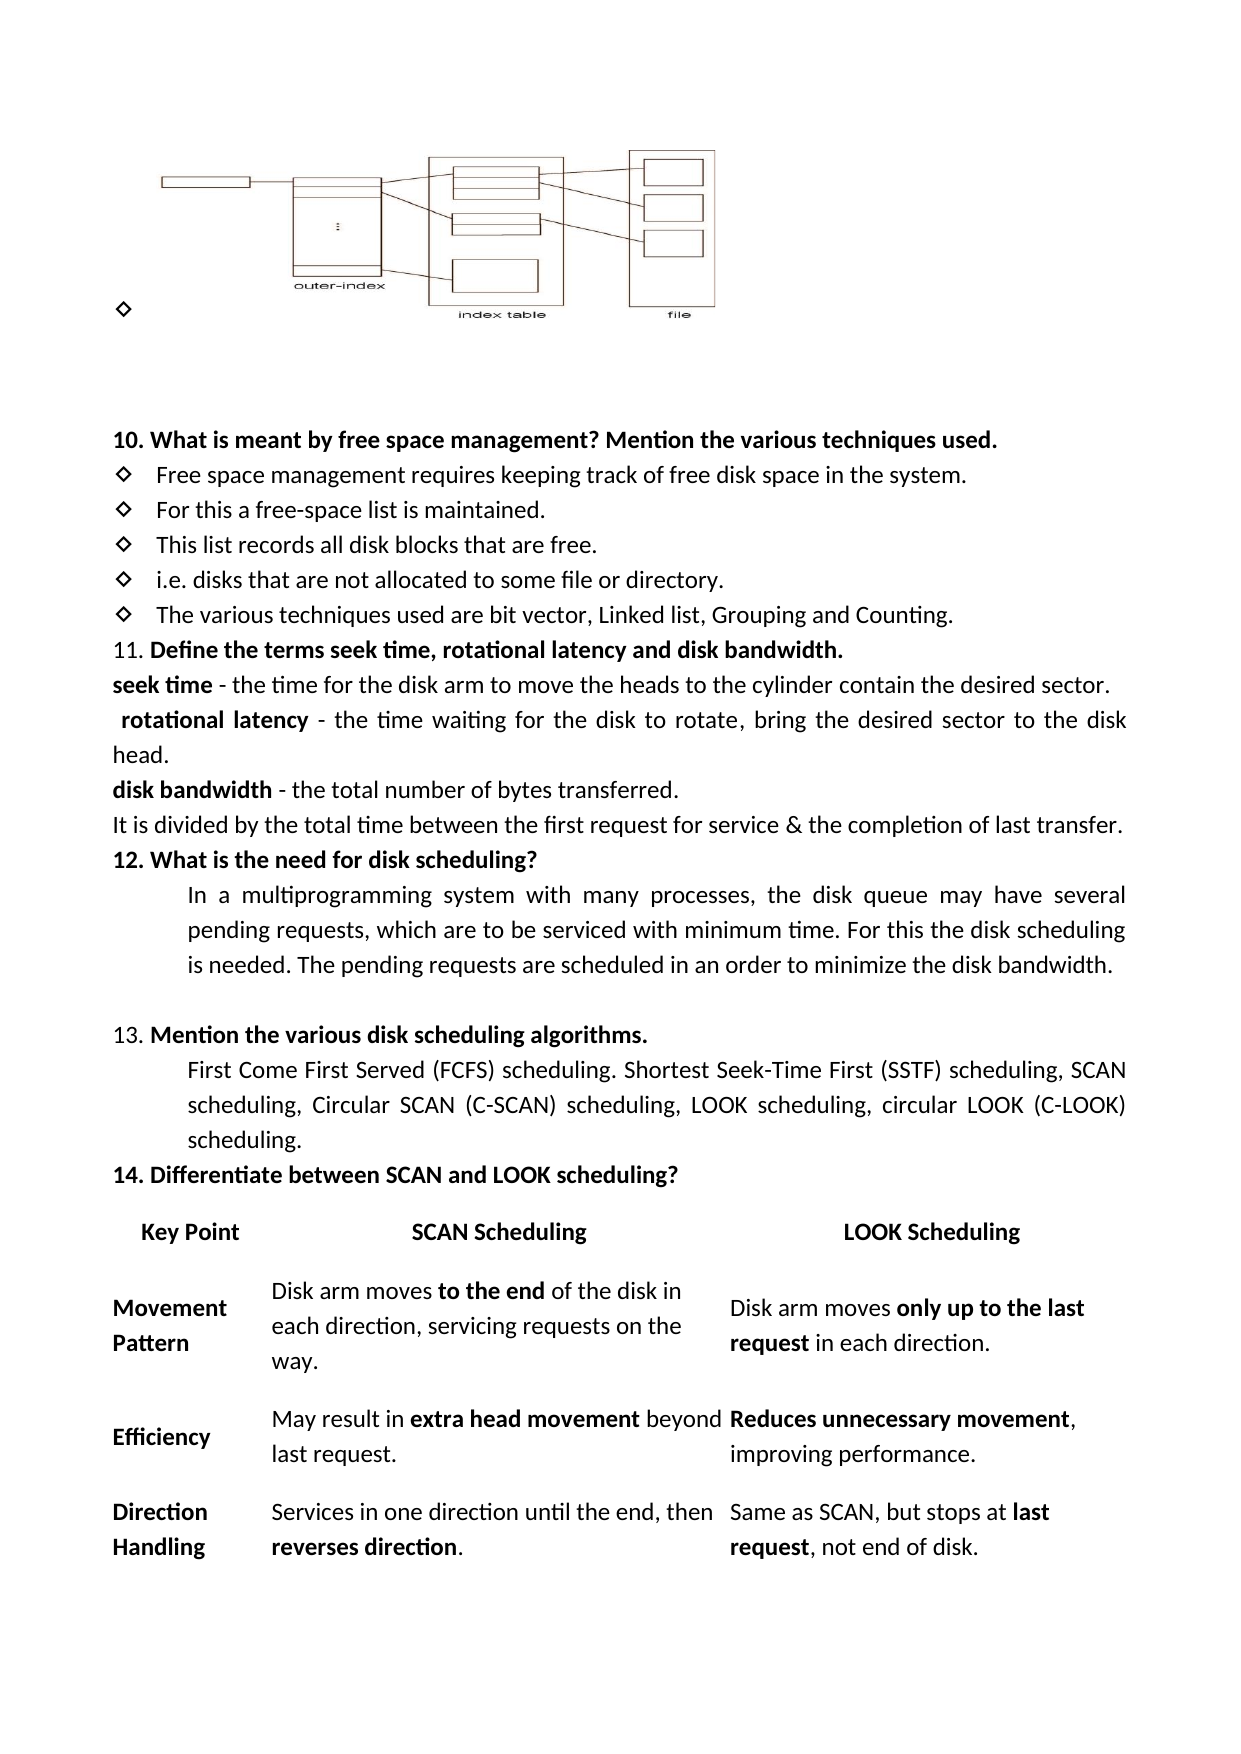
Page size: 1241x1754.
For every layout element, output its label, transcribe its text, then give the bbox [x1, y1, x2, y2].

table_cell Disk arm moves only up to the last request in each direction. [728, 1273, 1136, 1402]
picture [156, 150, 716, 319]
table_cell Same as SCAN, but stops at last request, not end of disk. [728, 1495, 1136, 1588]
table_header LOOK Scheduling [728, 1215, 1136, 1273]
list Define the terms seek time, rotational latency and disk bandwidth. [112, 634, 1128, 665]
list seek time - the time for the disk arm to move the heads to the cylinder contain the desired sector. [112, 669, 1128, 700]
list This list records all disk blocks that are free. [112, 529, 1128, 560]
list First Come First Served (FCFS) scheduling. Shortest Seek-Time First (SSTF) scheduling, SCAN scheduling, Circular SCAN (C-SCAN) scheduling, LOOK scheduling, circular LOOK (C-LOOK) scheduling. [187, 1054, 1128, 1155]
table_cell May result in extra head movement beyond last request. [270, 1402, 728, 1495]
list Free space management requires keeping track of free disk space in the system. [112, 459, 1128, 490]
list For this a free-space list is maintained. [112, 494, 1128, 525]
table_cell Efficiency [111, 1402, 270, 1495]
table_cell Disk arm moves to the end of the disk in each direction, servicing requests on the way. [270, 1273, 728, 1402]
table_cell Services in one direction until the end, then reverses direction. [270, 1495, 728, 1588]
list In a multiprogramming system with many processes, the disk queue may have several pending requests, which are to be serviced with minimum time. For this the disk scheduling is needed. The pending requests are scheduled in an order to minimize the disk bandwidth. [187, 879, 1128, 980]
list The various techniques used are bit vector, Linked list, Grouping and Counting. [112, 599, 1128, 630]
table_cell Reduces unnecessary movement, improving performance. [728, 1402, 1136, 1495]
table_header SCAN Scheduling [270, 1215, 728, 1273]
list i.e. disks that are not allocated to some file or directory. [112, 564, 1128, 595]
list It is divided by the total time between the first request for service & the completion of last transfer. [112, 809, 1128, 840]
list What is the need for disk scheduling? [112, 844, 1128, 875]
list What is meant by free space management? Mention the various techniques used. [112, 424, 1128, 455]
list rotational latency - the time waiting for the disk to rotate, bring the desired sector to the disk head. [112, 704, 1128, 770]
list disk bandwidth - the total number of bytes transferred. [112, 774, 1128, 805]
list Differentiate between SCAN and LOOK scheduling? [112, 1159, 1128, 1190]
table_header Key Point [111, 1215, 270, 1273]
list Mention the various disk scheduling algorithms. [112, 1019, 1128, 1050]
table_cell Movement Pattern [111, 1273, 270, 1402]
table_cell Direction Handling [111, 1495, 270, 1588]
